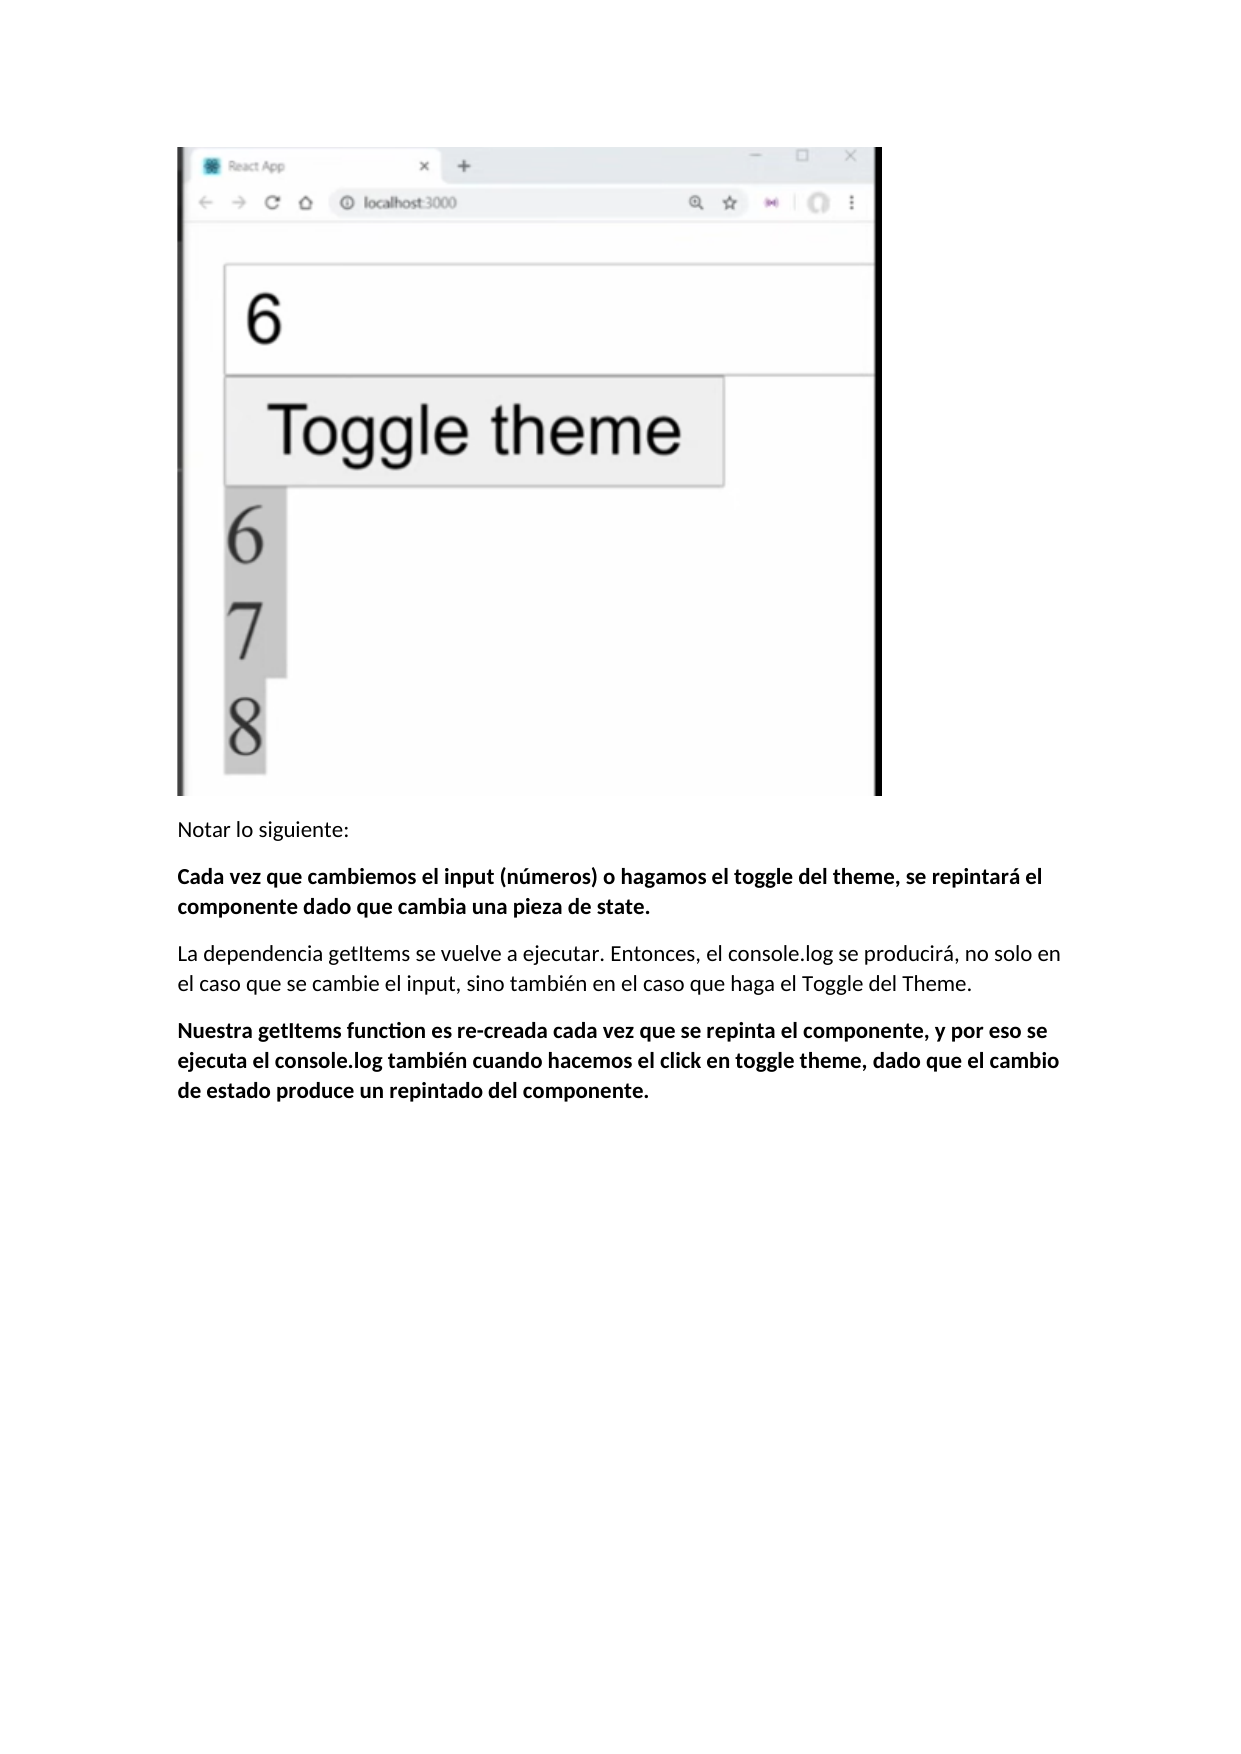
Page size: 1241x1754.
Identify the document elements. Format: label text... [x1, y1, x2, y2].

text Cada vez que cambiemos el input (números) o hagamos el toggle del theme, se repintará el componente dado que cambia una pieza de state. [177, 862, 1063, 920]
picture [177, 147, 882, 796]
text Notar lo siguiente: [177, 815, 1063, 843]
text La dependencia getItems se vuelve a ejecutar. Entonces, el console.log se producirá, no solo en el caso que se cambie el input, sino también en el caso que haga el Toggle del Theme. [177, 939, 1063, 997]
text Nuestra getItems function es re-creada cada vez que se repinta el componente, y por eso se ejecuta el console.log también cuando hacemos el click en toggle theme, dado que el cambio de estado produce un repintado del componente. [177, 1016, 1063, 1104]
